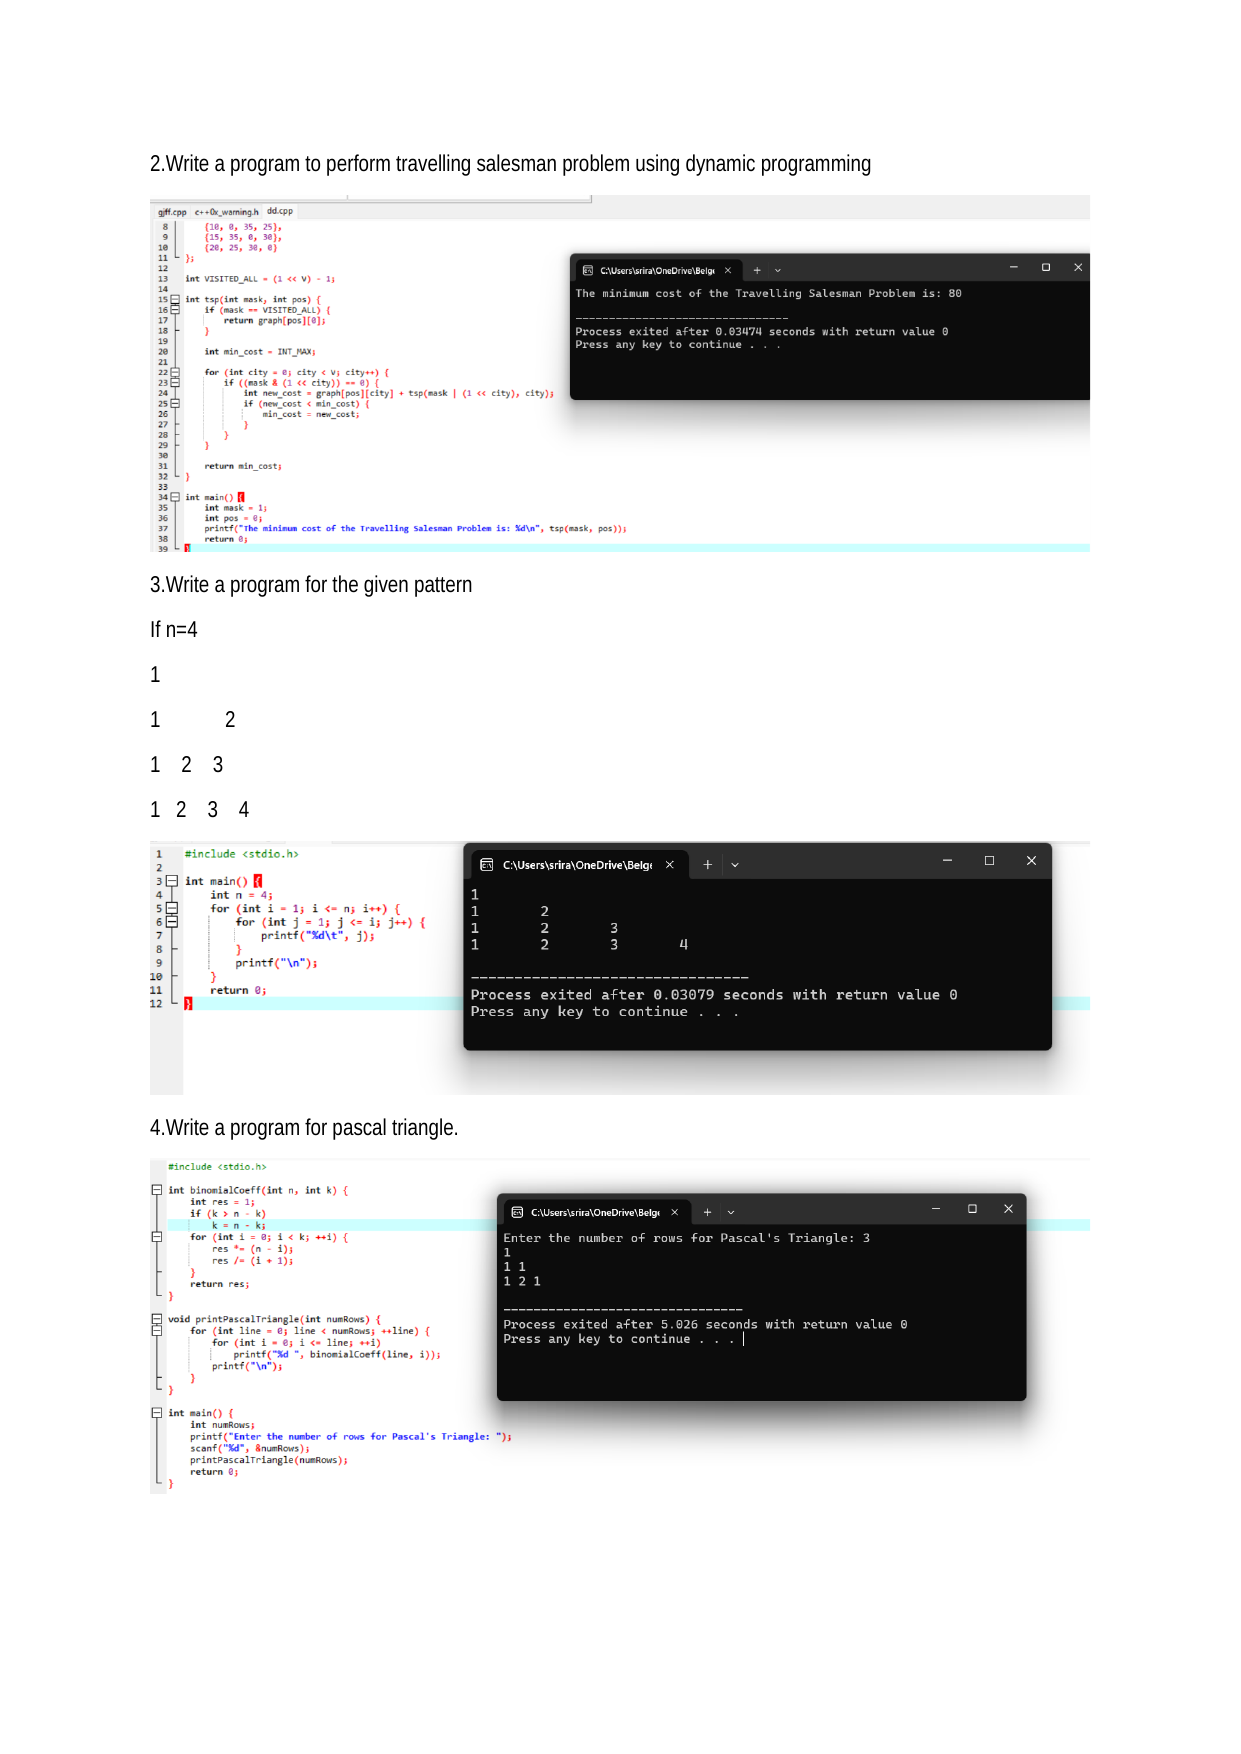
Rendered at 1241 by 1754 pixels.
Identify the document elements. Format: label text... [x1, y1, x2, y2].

text 4.Write a program for pascal triangle. [150, 1114, 1090, 1140]
text If n=4 [150, 616, 1090, 642]
text 1 2 3 [150, 751, 1090, 777]
text 1 [150, 661, 1090, 687]
text 2.Write a program to perform travelling salesman problem using dynamic programming [150, 150, 1090, 176]
picture [150, 195, 1091, 552]
text 1 2 [150, 706, 1090, 732]
text 1 2 3 4 [150, 796, 1090, 822]
picture [150, 1158, 1091, 1494]
text 3.Write a program for the given pattern [150, 571, 1090, 597]
picture [150, 841, 1091, 1095]
